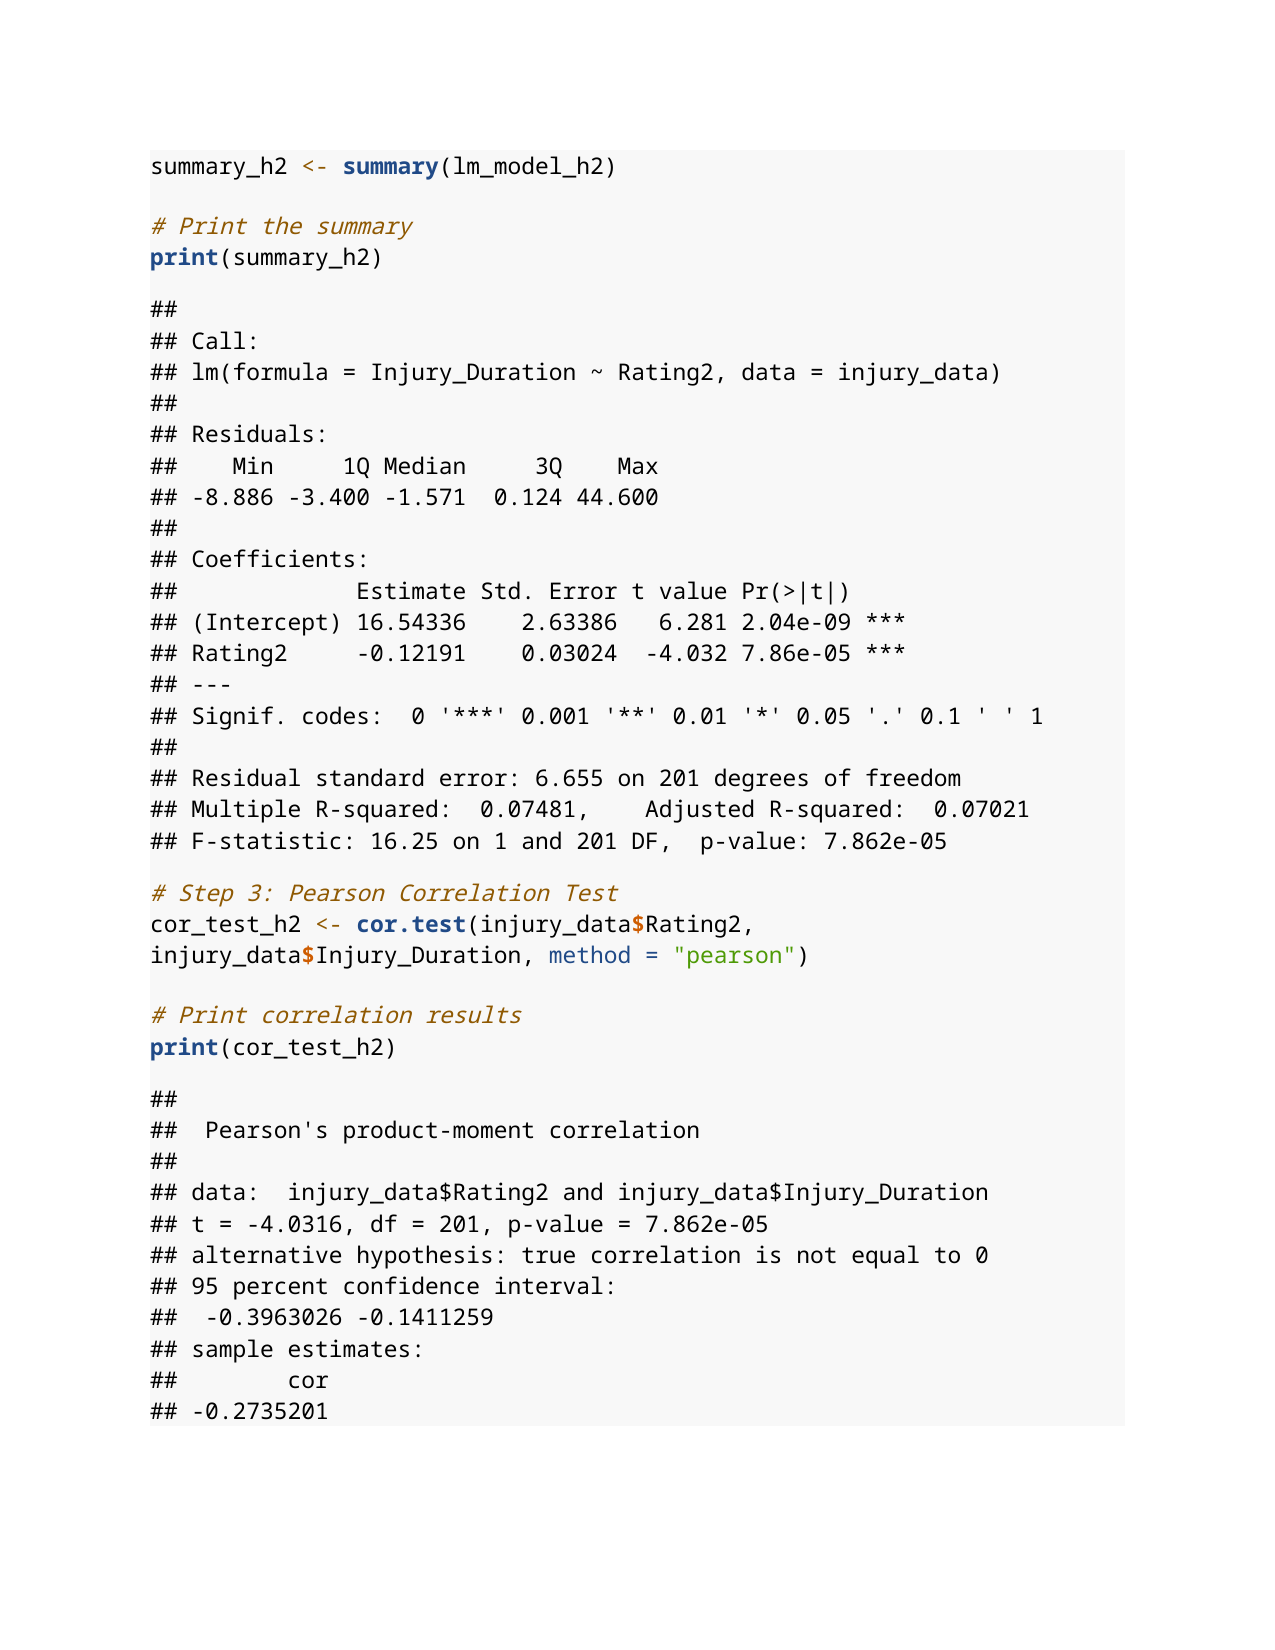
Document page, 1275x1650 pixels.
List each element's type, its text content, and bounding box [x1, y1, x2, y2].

text ## ## Pearson's product-moment correlation ## ## data: injury_data$Rating2 and injury_data$Injury_Duration ## t = -4.0316, df = 201, p-value = 7.862e-05 ## alternative hypothesis: true correlation is not equal to 0 ## 95 percent confidence interval: ## -0.3963026 -0.1411259 ## sample estimates: ## cor ## -0.2735201 [150, 1082, 1125, 1426]
text # Step 3: Pearson Correlation Test cor_test_h2 <- cor.test(injury_data$Rating2, injury_data$Injury_Duration, method = "pearson") # Print correlation results print(cor_test_h2) [150, 877, 1125, 1062]
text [150, 150, 1125, 272]
text ## ## Call: ## lm(formula = Injury_Duration ~ Rating2, data = injury_data) ## ## Residuals: ## Min 1Q Median 3Q Max ## -8.886 -3.400 -1.571 0.124 44.600 ## ## Coefficients: ## Estimate Std. Error t value Pr(>|t|) ## (Intercept) 16.54336 2.63386 6.281 2.04e-09 *** ## Rating2 -0.12191 0.03024 -4.032 7.86e-05 *** ## --- ## Signif. codes: 0 '***' 0.001 '**' 0.01 '*' 0.05 '.' 0.1 ' ' 1 ## ## Residual standard error: 6.655 on 201 degrees of freedom ## Multiple R-squared: 0.07481, Adjusted R-squared: 0.07021 ## F-statistic: 16.25 on 1 and 201 DF, p-value: 7.862e-05 [150, 293, 1125, 856]
